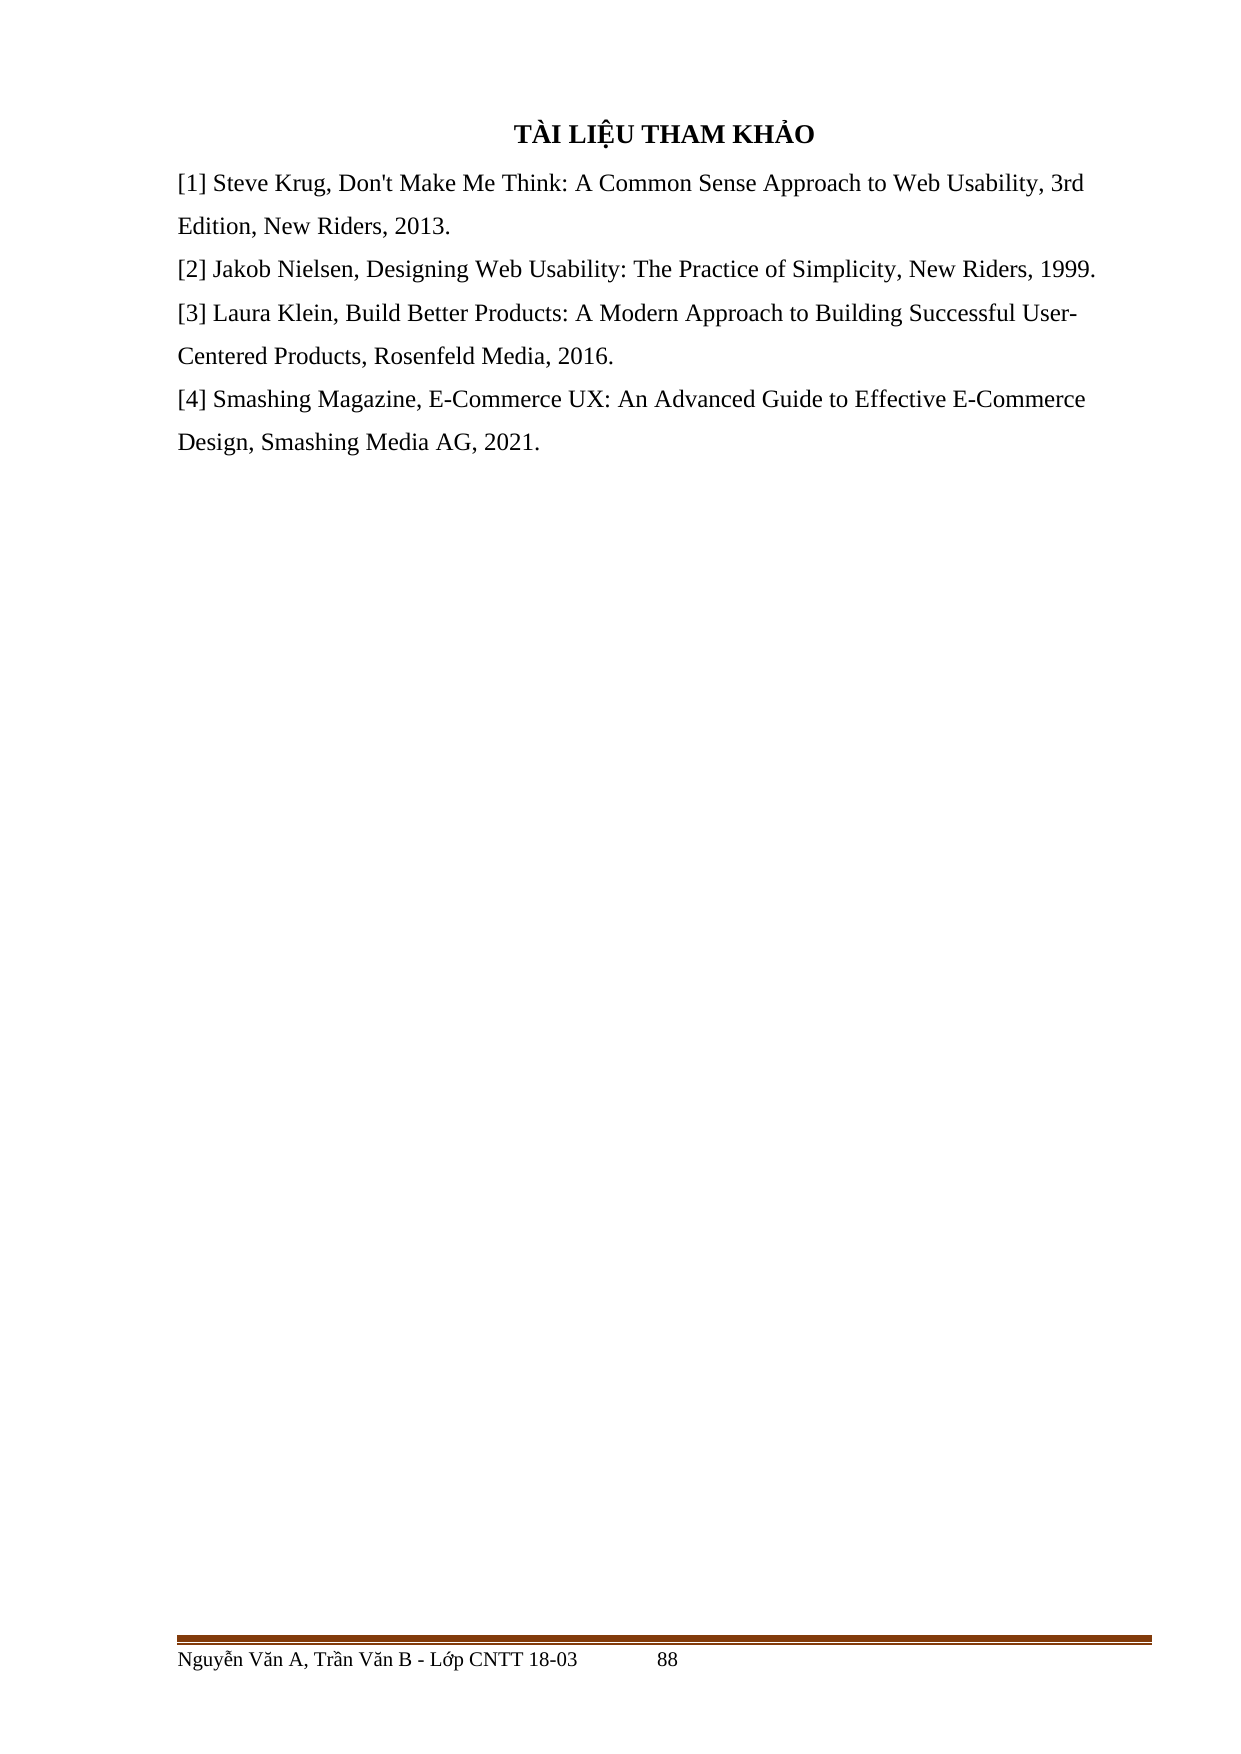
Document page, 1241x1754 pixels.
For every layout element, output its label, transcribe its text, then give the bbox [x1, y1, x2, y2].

text [1] Steve Krug, Don't Make Me Think: A Common Sense Approach to Web Usability, 3rd Edition, New Riders, 2013. [2] Jakob Nielsen, Designing Web Usability: The Practice of Simplicity, New Riders, 1999. [3] Laura Klein, Build Better Products: A Modern Approach to Building Successful User-Centered Products, Rosenfeld Media, 2016. [4] Smashing Magazine, E-Commerce UX: An Advanced Guide to Effective E-Commerce Design, Smashing Media AG, 2021. [177, 168, 1152, 456]
text TÀI LIỆU THAM KHẢO [177, 118, 1152, 149]
